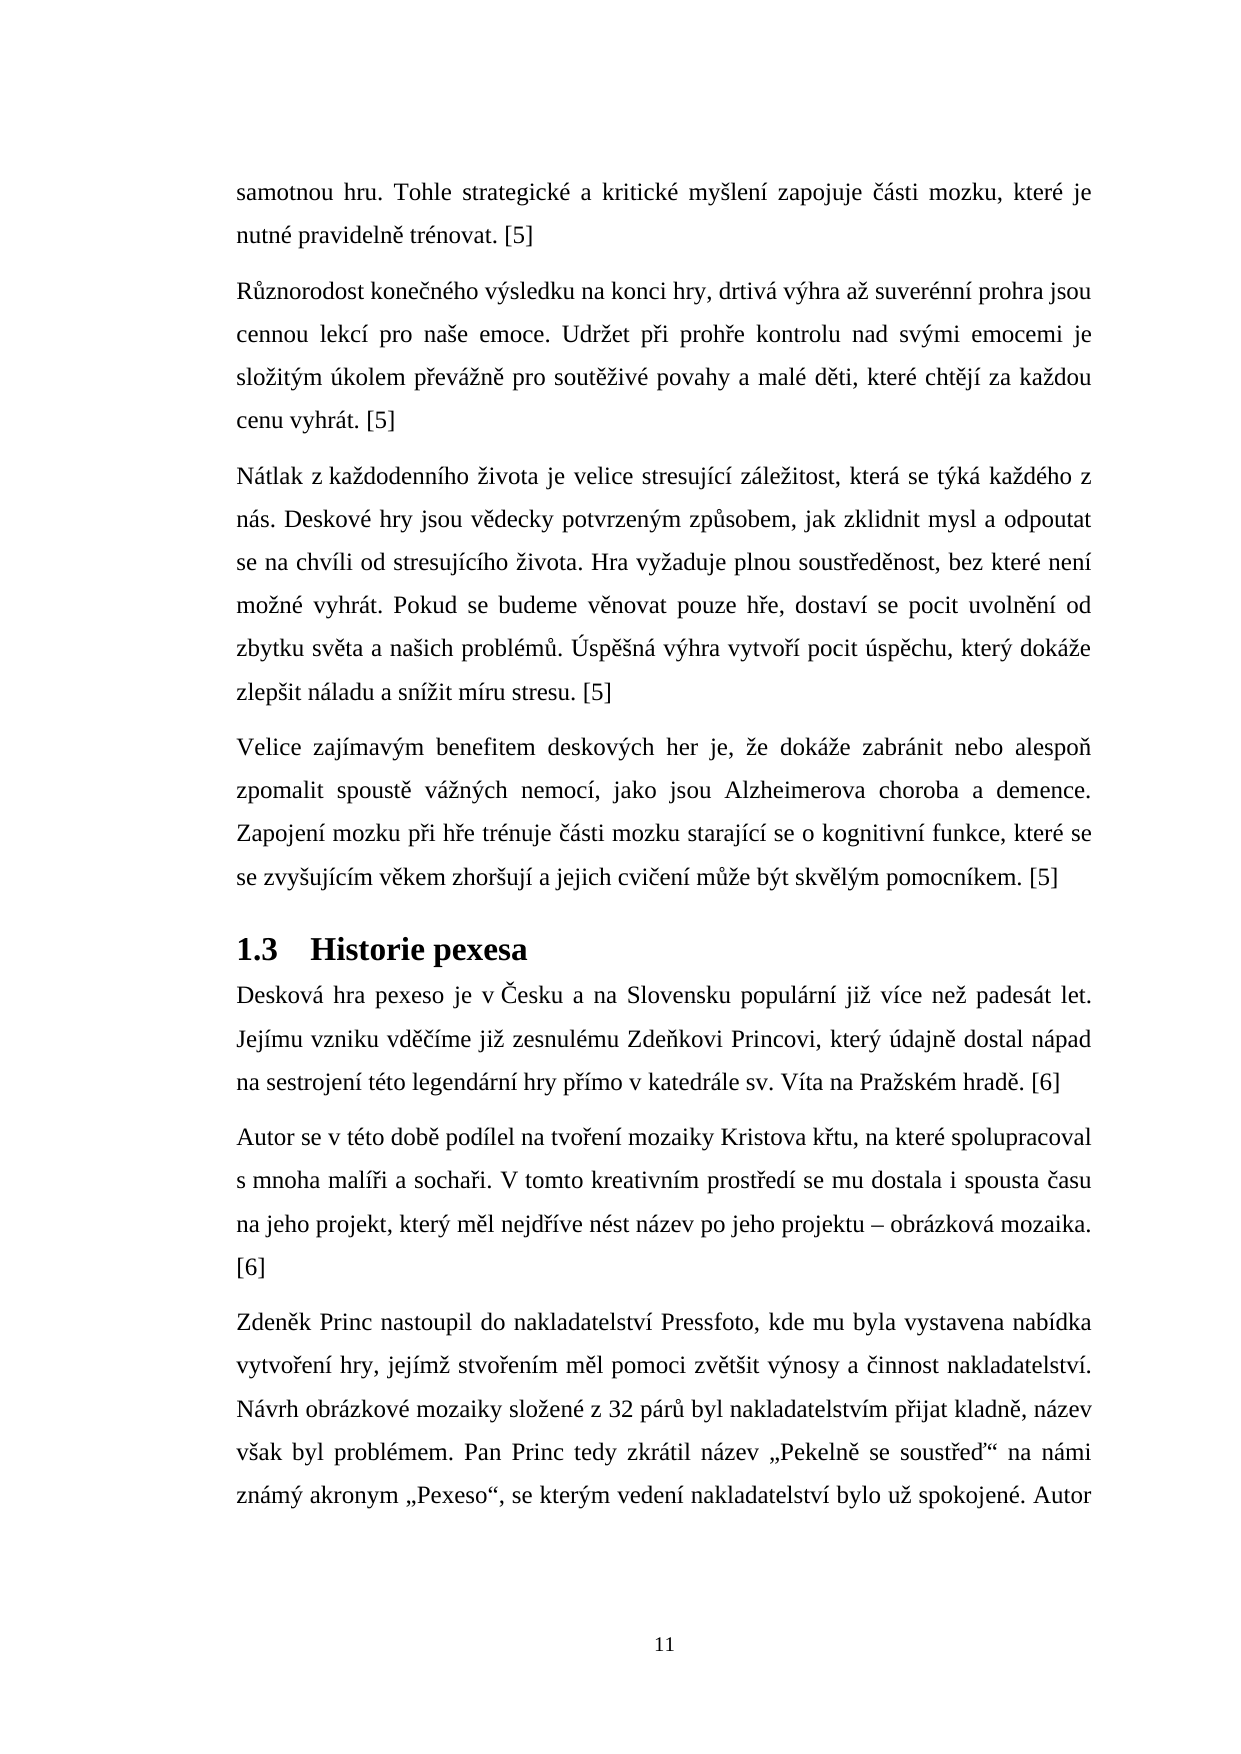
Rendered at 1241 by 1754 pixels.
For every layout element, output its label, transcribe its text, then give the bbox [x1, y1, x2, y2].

text Různorodost konečného výsledku na konci hry, drtivá výhra až suverénní prohra jsou cennou lekcí pro naše emoce. Udržet při prohře kontrolu nad svými emocemi je složitým úkolem převážně pro soutěživé povahy a malé děti, které chtějí za každou cenu vyhrát. [5] [236, 276, 1092, 434]
text Velice zajímavým benefitem deskových her je, že dokáže zabránit nebo alespoň zpomalit spoustě vážných nemocí, jako jsou Alzheimerova choroba a demence. Zapojení mozku při hře trénuje části mozku starající se o kognitivní funkce, které se se zvyšujícím věkem zhoršují a jejich cvičení může být skvělým pomocníkem. [5] [236, 732, 1092, 890]
text Desková hra pexeso je v Česku a na Slovensku populární již více než padesát let. Jejímu vzniku vděčíme již zesnulému Zdeňkovi Princovi, který údajně dostal nápad na sestrojení této legendární hry přímo v katedrále sv. Víta na Pražském hradě. [6] [236, 981, 1092, 1096]
subtitle Historie pexesa [236, 930, 1092, 968]
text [236, 1307, 1092, 1509]
text Autor se v této době podílel na tvoření mozaiky Kristova křtu, na které spolupracoval s mnoha malíři a sochaři. V tomto kreativním prostředí se mu dostala i spousta času na jeho projekt, který měl nejdříve nést název po jeho projektu – obrázková mozaika. [6] [236, 1122, 1092, 1281]
text Nátlak z každodenního života je velice stresující záležitost, která se týká každého z nás. Deskové hry jsou vědecky potvrzeným způsobem, jak zklidnit mysl a odpoutat se na chvíli od stresujícího života. Hra vyžaduje plnou soustředěnost, bez které není možné vyhrát. Pokud se budeme věnovat pouze hře, dostaví se pocit uvolnění od zbytku světa a našich problémů. Úspěšná výhra vytvoří pocit úspěchu, který dokáže zlepšit náladu a snížit míru stresu. [5] [236, 461, 1092, 705]
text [236, 177, 1092, 249]
